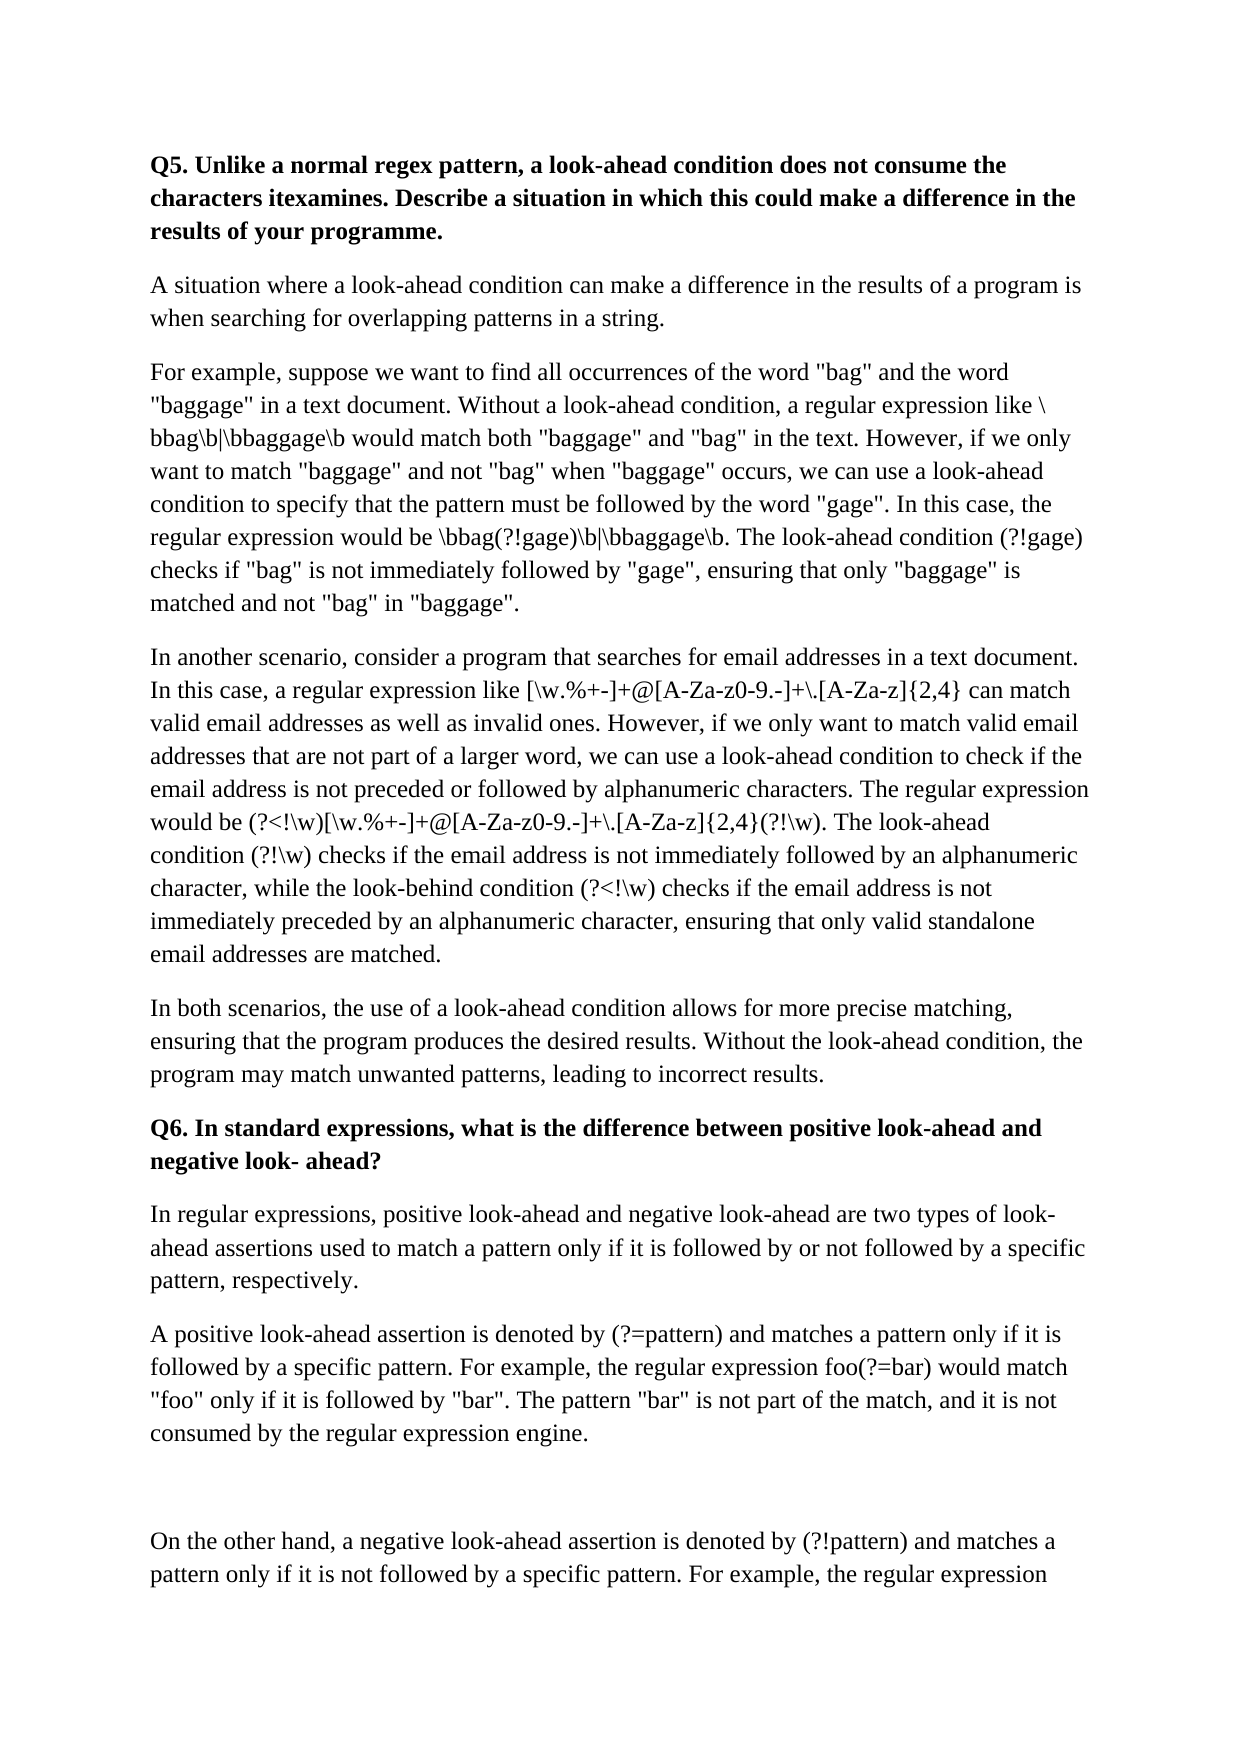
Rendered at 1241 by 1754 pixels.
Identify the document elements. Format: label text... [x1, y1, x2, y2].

text Q5. Unlike a normal regex pattern, a look-ahead condition does not consume the characters itexamines. Describe a situation in which this could make a difference in the results of your programme. [150, 150, 1090, 245]
text Q6. In standard expressions, what is the difference between positive look-ahead and negative look- ahead? [150, 1113, 1090, 1174]
text A positive look-ahead assertion is denoted by (?=pattern) and matches a pattern only if it is followed by a specific pattern. For example, the regular expression foo(?=bar) would match "foo" only if it is followed by "bar". The pattern "bar" is not part of the match, and it is not consumed by the regular expression engine. [150, 1319, 1090, 1447]
text A situation where a look-ahead condition can make a difference in the results of a program is when searching for overlapping patterns in a string. [150, 270, 1090, 332]
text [150, 1526, 1090, 1588]
text In regular expressions, positive look-ahead and negative look-ahead are two types of look-ahead assertions used to match a pattern only if it is followed by or not followed by a specific pattern, respectively. [150, 1199, 1090, 1294]
text In both scenarios, the use of a look-ahead condition allows for more precise matching, ensuring that the program produces the desired results. Without the look-ahead condition, the program may match unwanted patterns, leading to incorrect results. [150, 993, 1090, 1088]
text For example, suppose we want to find all occurrences of the word "bag" and the word "baggage" in a text document. Without a look-ahead condition, a regular expression like \bbag\b|\bbaggage\b would match both "baggage" and "bag" in the text. However, if we only want to match "baggage" and not "bag" when "baggage" occurs, we can use a look-ahead condition to specify that the pattern must be followed by the word "gage". In this case, the regular expression would be \bbag(?!gage)\b|\bbaggage\b. The look-ahead condition (?!gage) checks if "bag" is not immediately followed by "gage", ensuring that only "baggage" is matched and not "bag" in "baggage". [150, 357, 1090, 617]
text In another scenario, consider a program that searches for email addresses in a text document. In this case, a regular expression like [\w.%+-]+@[A-Za-z0-9.-]+\.[A-Za-z]{2,4} can match valid email addresses as well as invalid ones. However, if we only want to match valid email addresses that are not part of a larger word, we can use a look-ahead condition to check if the email address is not preceded or followed by alphanumeric characters. The regular expression would be (?<!\w)[\w.%+-]+@[A-Za-z0-9.-]+\.[A-Za-z]{2,4}(?!\w). The look-ahead condition (?!\w) checks if the email address is not immediately followed by an alphanumeric character, while the look-behind condition (?<!\w) checks if the email address is not immediately preceded by an alphanumeric character, ensuring that only valid standalone email addresses are matched. [150, 642, 1090, 968]
